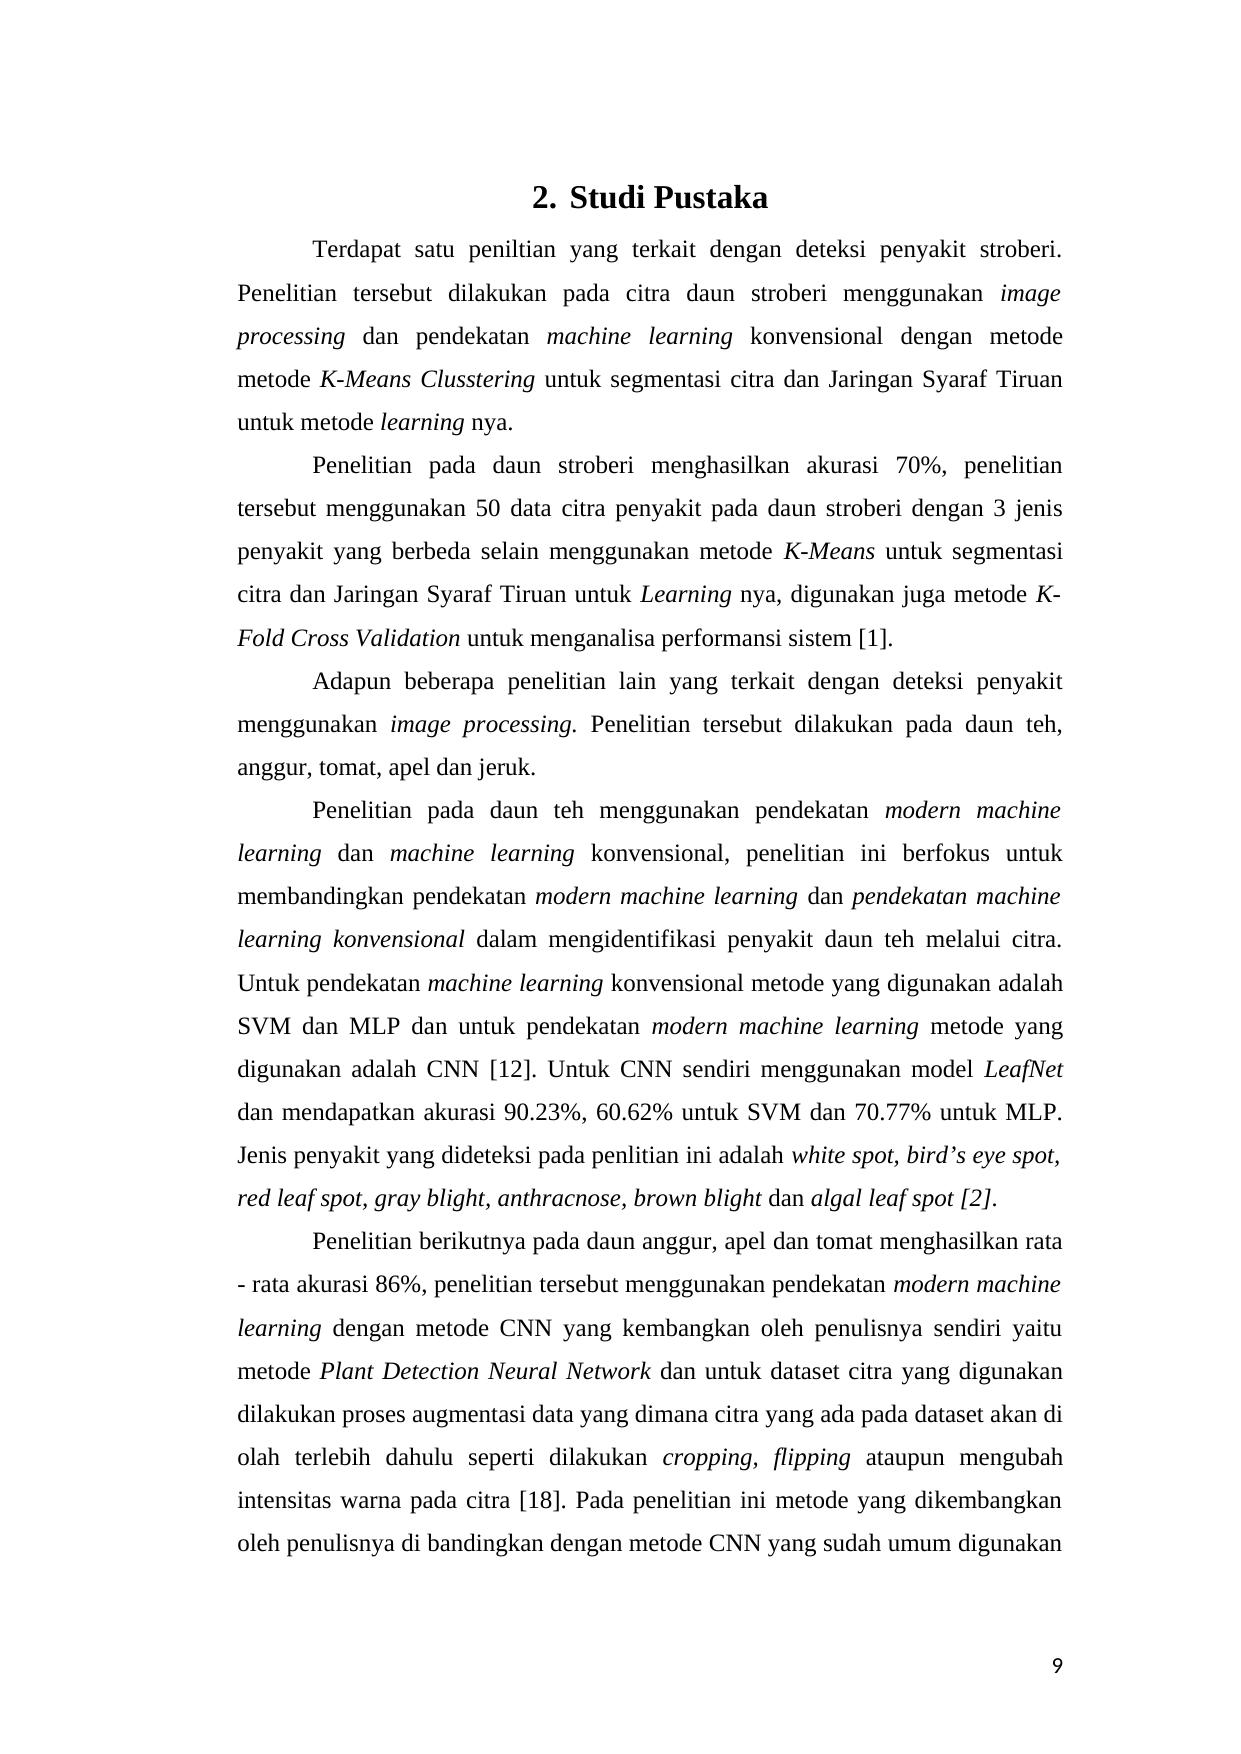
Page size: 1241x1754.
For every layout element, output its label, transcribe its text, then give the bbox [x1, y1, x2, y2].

text Terdapat satu peniltian yang terkait dengan deteksi penyakit stroberi. Penelitian tersebut dilakukan pada citra daun stroberi menggunakan image processing dan pendekatan machine learning konvensional dengan metode metode K-Means Clusstering untuk segmentasi citra dan Jaringan Syaraf Tiruan untuk metode learning nya. [237, 234, 1063, 436]
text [237, 1226, 1063, 1557]
text Adapun beberapa penelitian lain yang terkait dengan deteksi penyakit menggunakan image processing. Penelitian tersebut dilakukan pada daun teh, anggur, tomat, apel dan jeruk. [237, 666, 1063, 781]
subtitle Studi Pustaka [237, 177, 1063, 215]
text Penelitian pada daun teh menggunakan pendekatan modern machine learning dan machine learning konvensional, penelitian ini berfokus untuk membandingkan pendekatan modern machine learning dan pendekatan machine learning konvensional dalam mengidentifikasi penyakit daun teh melalui citra. Untuk pendekatan machine learning konvensional metode yang digunakan adalah SVM dan MLP dan untuk pendekatan modern machine learning metode yang digunakan adalah CNN [12]. Untuk CNN sendiri menggunakan model LeafNet dan mendapatkan akurasi 90.23%, 60.62% untuk SVM dan 70.77% untuk MLP. Jenis penyakit yang dideteksi pada penlitian ini adalah white spot, bird’s eye spot, red leaf spot, gray blight, anthracnose, brown blight dan algal leaf spot [2]. [237, 795, 1063, 1212]
text Penelitian pada daun stroberi menghasilkan akurasi 70%, penelitian tersebut menggunakan 50 data citra penyakit pada daun stroberi dengan 3 jenis penyakit yang berbeda selain menggunakan metode K-Means untuk segmentasi citra dan Jaringan Syaraf Tiruan untuk Learning nya, digunakan juga metode K-Fold Cross Validation untuk menganalisa performansi sistem [1]. [237, 450, 1063, 651]
